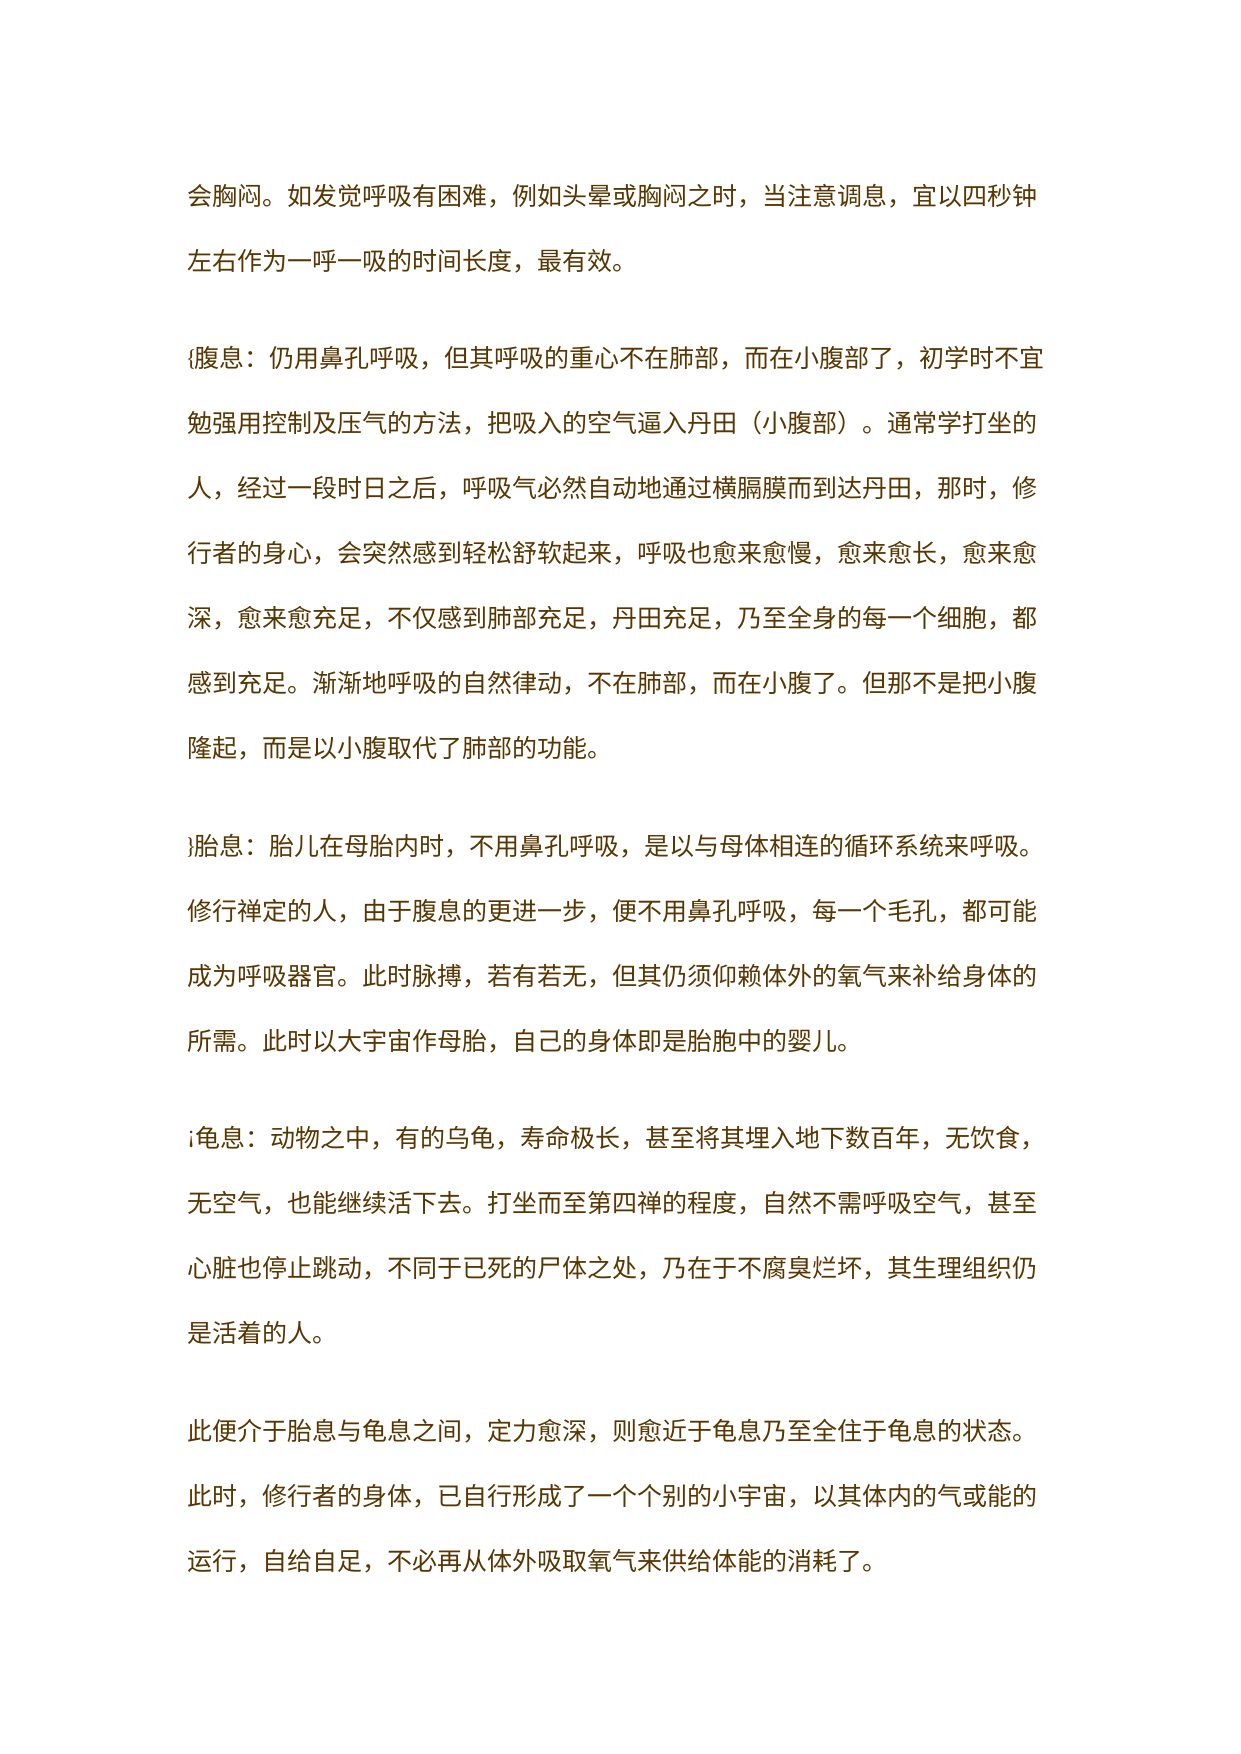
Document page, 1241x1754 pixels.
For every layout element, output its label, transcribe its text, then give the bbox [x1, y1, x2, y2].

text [187, 162, 1053, 292]
text 此便介于胎息与龟息之间，定力愈深，则愈近于龟息乃至全住于龟息的状态。此时，修行者的身体，已自行形成了一个个别的小宇宙，以其体内的气或能的运行，自给自足，不必再从体外吸取氧气来供给体能的消耗了。 [187, 1397, 1053, 1592]
text 腹息：仍用鼻孔呼吸，但其呼吸的重心不在肺部，而在小腹部了，初学时不宜勉强用控制及压气的方法，把吸入的空气逼入丹田（小腹部）。通常学打坐的人，经过一段时日之后，呼吸气必然自动地通过横膈膜而到达丹田，那时，修行者的身心，会突然感到轻松舒软起来，呼吸也愈来愈慢，愈来愈长，愈来愈深，愈来愈充足，不仅感到肺部充足，丹田充足，乃至全身的每一个细胞，都感到充足。渐渐地呼吸的自然律动，不在肺部，而在小腹了。但那不是把小腹隆起，而是以小腹取代了肺部的功能。 [187, 324, 1053, 779]
text 龟息：动物之中，有的乌龟，寿命极长，甚至将其埋入地下数百年，无饮食，无空气，也能继续活下去。打坐而至第四禅的程度，自然不需呼吸空气，甚至心脏也停止跳动，不同于已死的尸体之处，乃在于不腐臭烂坏，其生理组织仍是活着的人。 [187, 1104, 1053, 1364]
text 胎息：胎儿在母胎内时，不用鼻孔呼吸，是以与母体相连的循环系统来呼吸。修行禅定的人，由于腹息的更进一步，便不用鼻孔呼吸，每一个毛孔，都可能成为呼吸器官。此时脉搏，若有若无，但其仍须仰赖体外的氧气来补给身体的所需。此时以大宇宙作母胎，自己的身体即是胎胞中的婴儿。 [187, 812, 1053, 1072]
